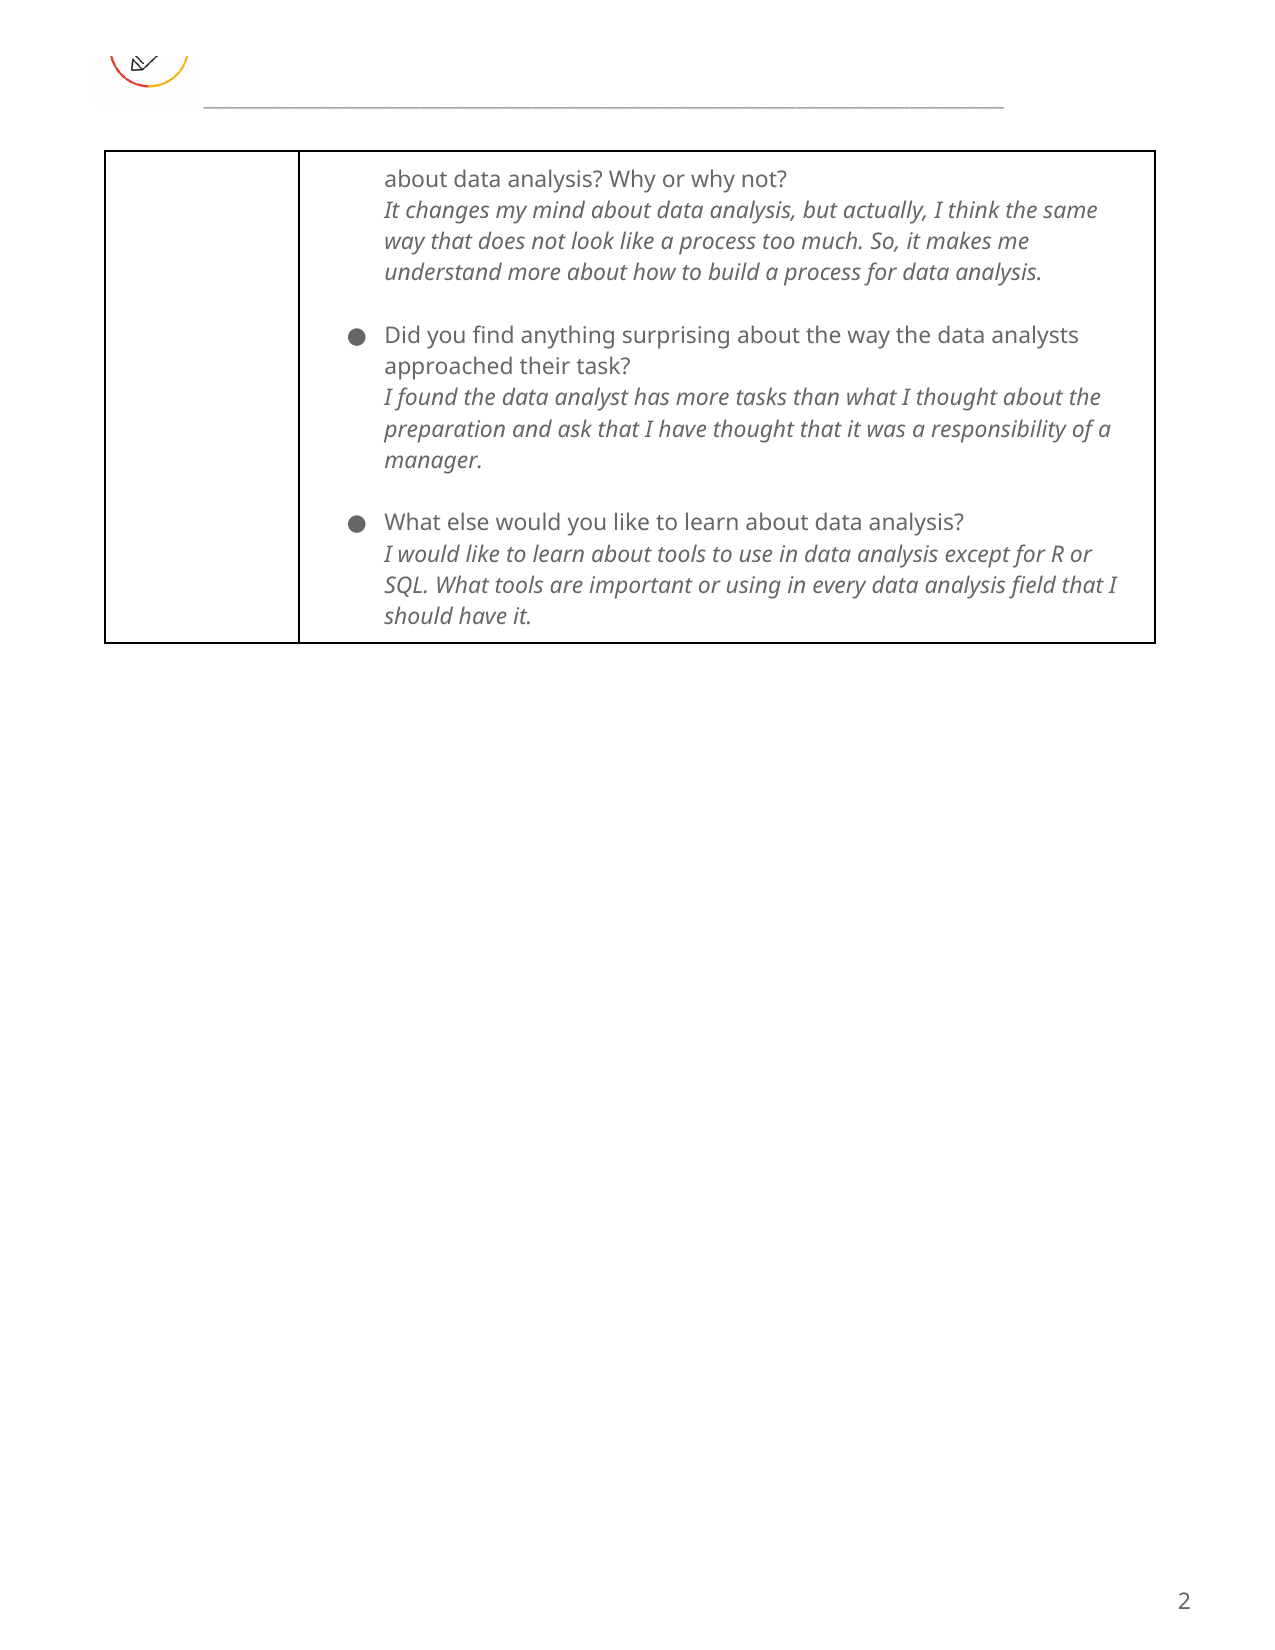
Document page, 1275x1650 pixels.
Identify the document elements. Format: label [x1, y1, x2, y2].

table_cell [106, 152, 298, 642]
picture [93, 56, 204, 106]
table_cell [300, 152, 1154, 642]
